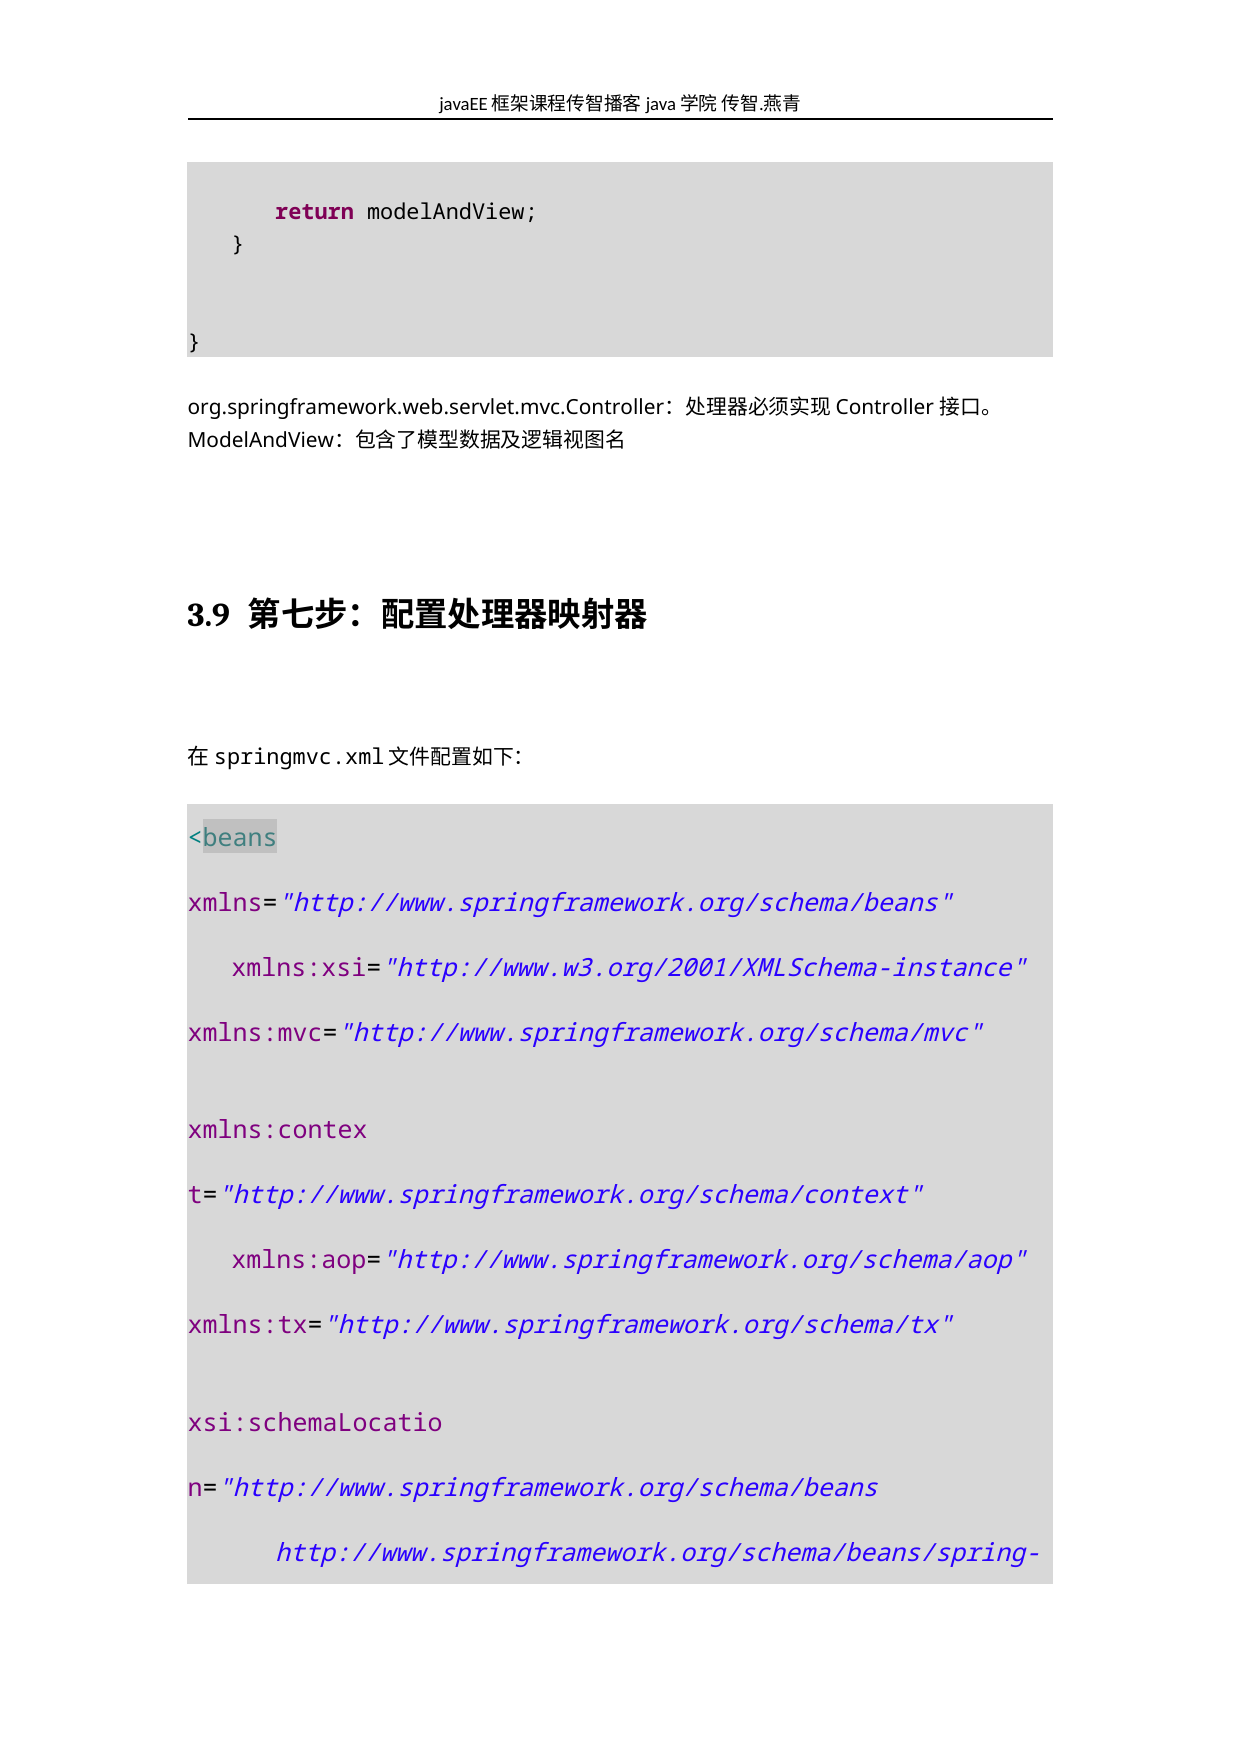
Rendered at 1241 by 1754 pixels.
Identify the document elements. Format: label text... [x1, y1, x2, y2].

text <beans xmlns="http://www.springframework.org/schema/beans" [187, 804, 1053, 934]
text 在springmvc.xml文件配置如下： [187, 739, 1053, 771]
text xsi:schemaLocation="http://www.springframework.org/schema/beans [187, 1356, 1053, 1519]
text } [187, 324, 1053, 357]
text ModelAndView：包含了模型数据及逻辑视图名 [187, 422, 1053, 454]
text } [187, 227, 1053, 259]
subtitle 第七步：配置处理器映射器 [187, 579, 1053, 644]
text xmlns:aop="http://www.springframework.org/schema/aop" xmlns:tx="http://www.springframework.org/schema/tx" [187, 1226, 1053, 1356]
text org.springframework.web.servlet.mvc.Controller：处理器必须实现Controller 接口。 [187, 389, 1053, 422]
text return modelAndView; [187, 194, 1053, 227]
text xmlns:xsi="http://www.w3.org/2001/XMLSchema-instance" xmlns:mvc="http://www.springframework.org/schema/mvc" [187, 934, 1053, 1064]
text xmlns:context="http://www.springframework.org/schema/context" [187, 1064, 1053, 1226]
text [187, 1519, 1053, 1584]
